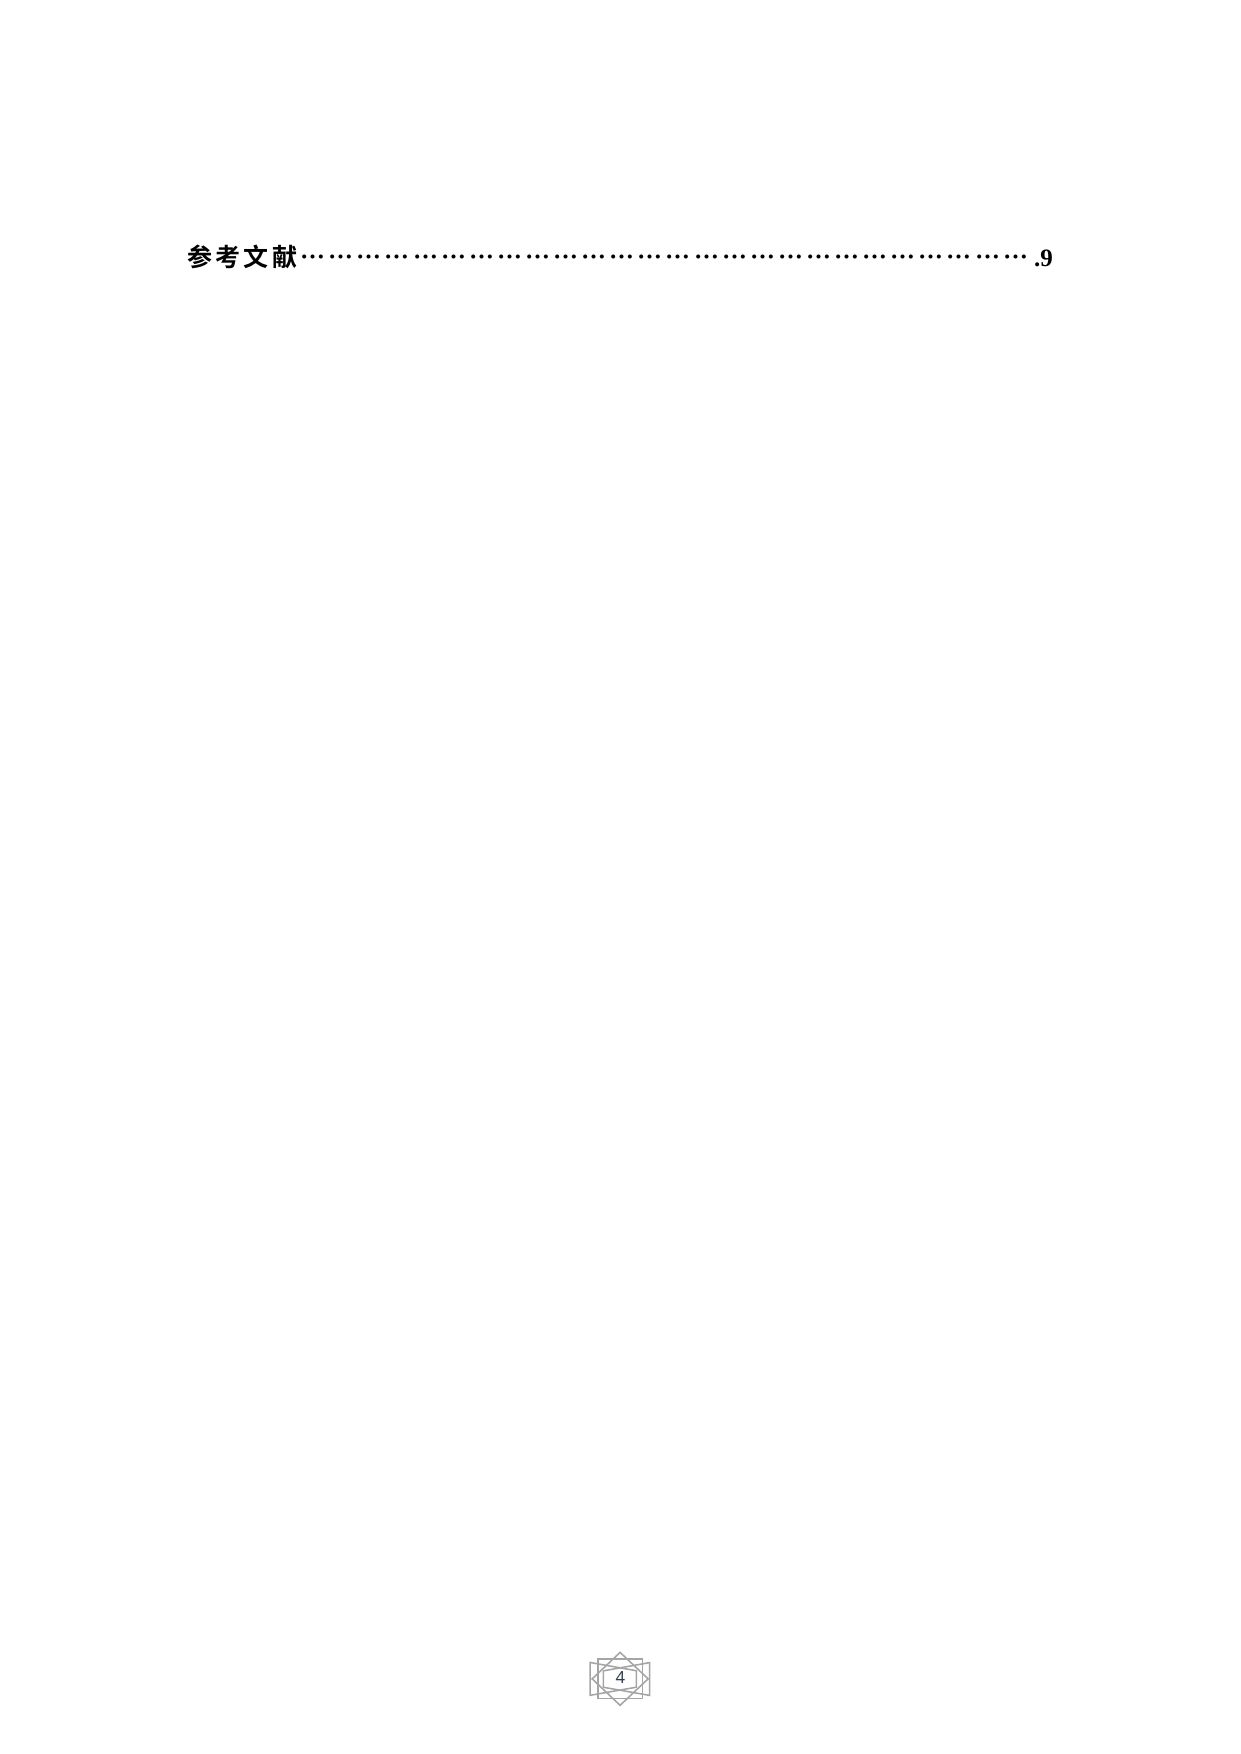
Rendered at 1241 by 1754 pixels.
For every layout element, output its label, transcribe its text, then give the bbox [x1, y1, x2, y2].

text 参考文献…………………………………………………………………….9 [187, 223, 1053, 288]
